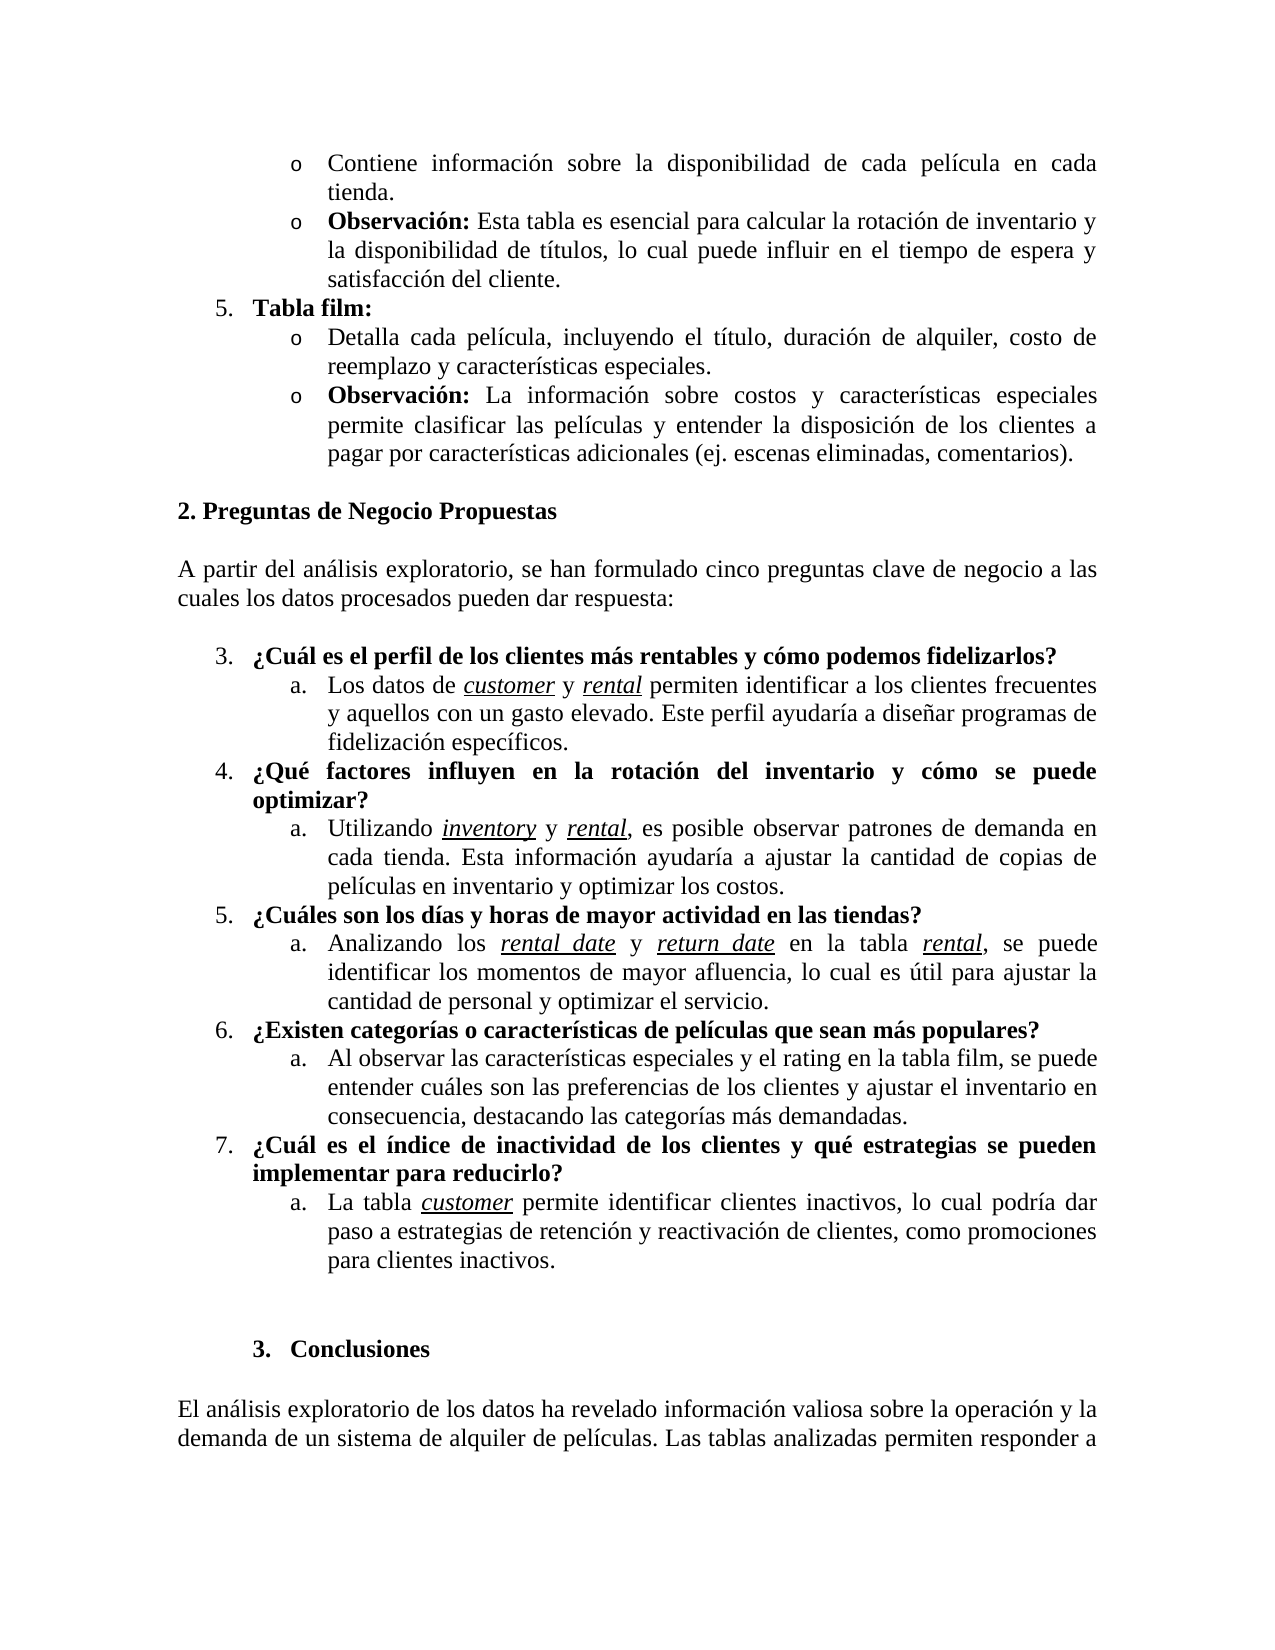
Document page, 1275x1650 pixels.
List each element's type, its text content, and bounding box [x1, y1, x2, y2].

list ¿Existen categorías o características de películas que sean más populares? [215, 1015, 1098, 1043]
list Los datos de customer y rental permiten identificar a los clientes frecuentes y aquellos con un gasto elevado. Este perfil ayudaría a diseñar programas de fidelización específicos. [290, 670, 1098, 756]
text A partir del análisis exploratorio, se han formulado cinco preguntas clave de negocio a las cuales los datos procesados pueden dar respuesta: [177, 554, 1098, 612]
list ¿Cuáles son los días y horas de mayor actividad en las tiendas? [215, 900, 1098, 928]
list ¿Qué factores influyen en la rotación del inventario y cómo se puede optimizar? [215, 756, 1098, 813]
list Observación: La información sobre costos y características especiales permite clasificar las películas y entender la disposición de los clientes a pagar por características adicionales (ej. escenas eliminadas, comentarios). [290, 380, 1098, 467]
list La tabla customer permite identificar clientes inactivos, lo cual podría dar paso a estrategias de retención y reactivación de clientes, como promociones para clientes inactivos. [290, 1187, 1098, 1273]
list Tabla film: [215, 293, 1098, 322]
list ¿Cuál es el perfil de los clientes más rentables y cómo podemos fidelizarlos? [215, 641, 1098, 670]
list Al observar las características especiales y el rating en la tabla film, se puede entender cuáles son las preferencias de los clientes y ajustar el inventario en consecuencia, destacando las categorías más demandadas. [290, 1043, 1098, 1130]
list Detalla cada película, incluyendo el título, duración de alquiler, costo de reemplazo y características especiales. [290, 322, 1098, 380]
list Observación: Esta tabla es esencial para calcular la rotación de inventario y la disponibilidad de títulos, lo cual puede influir en el tiempo de espera y satisfacción del cliente. [290, 206, 1098, 293]
text 2. Preguntas de Negocio Propuestas [177, 496, 1098, 525]
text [177, 1394, 1098, 1451]
list Analizando los rental_date y return_date en la tabla rental, se puede identificar los momentos de mayor afluencia, lo cual es útil para ajustar la cantidad de personal y optimizar el servicio. [290, 928, 1098, 1015]
list Utilizando inventory y rental, es posible observar patrones de demanda en cada tienda. Esta información ayudaría a ajustar la cantidad de copias de películas en inventario y optimizar los costos. [290, 813, 1098, 900]
list Conclusiones [252, 1334, 1098, 1362]
list ¿Cuál es el índice de inactividad de los clientes y qué estrategias se pueden implementar para reducirlo? [215, 1130, 1098, 1187]
list Contiene información sobre la disponibilidad de cada película en cada tienda. [290, 148, 1098, 206]
